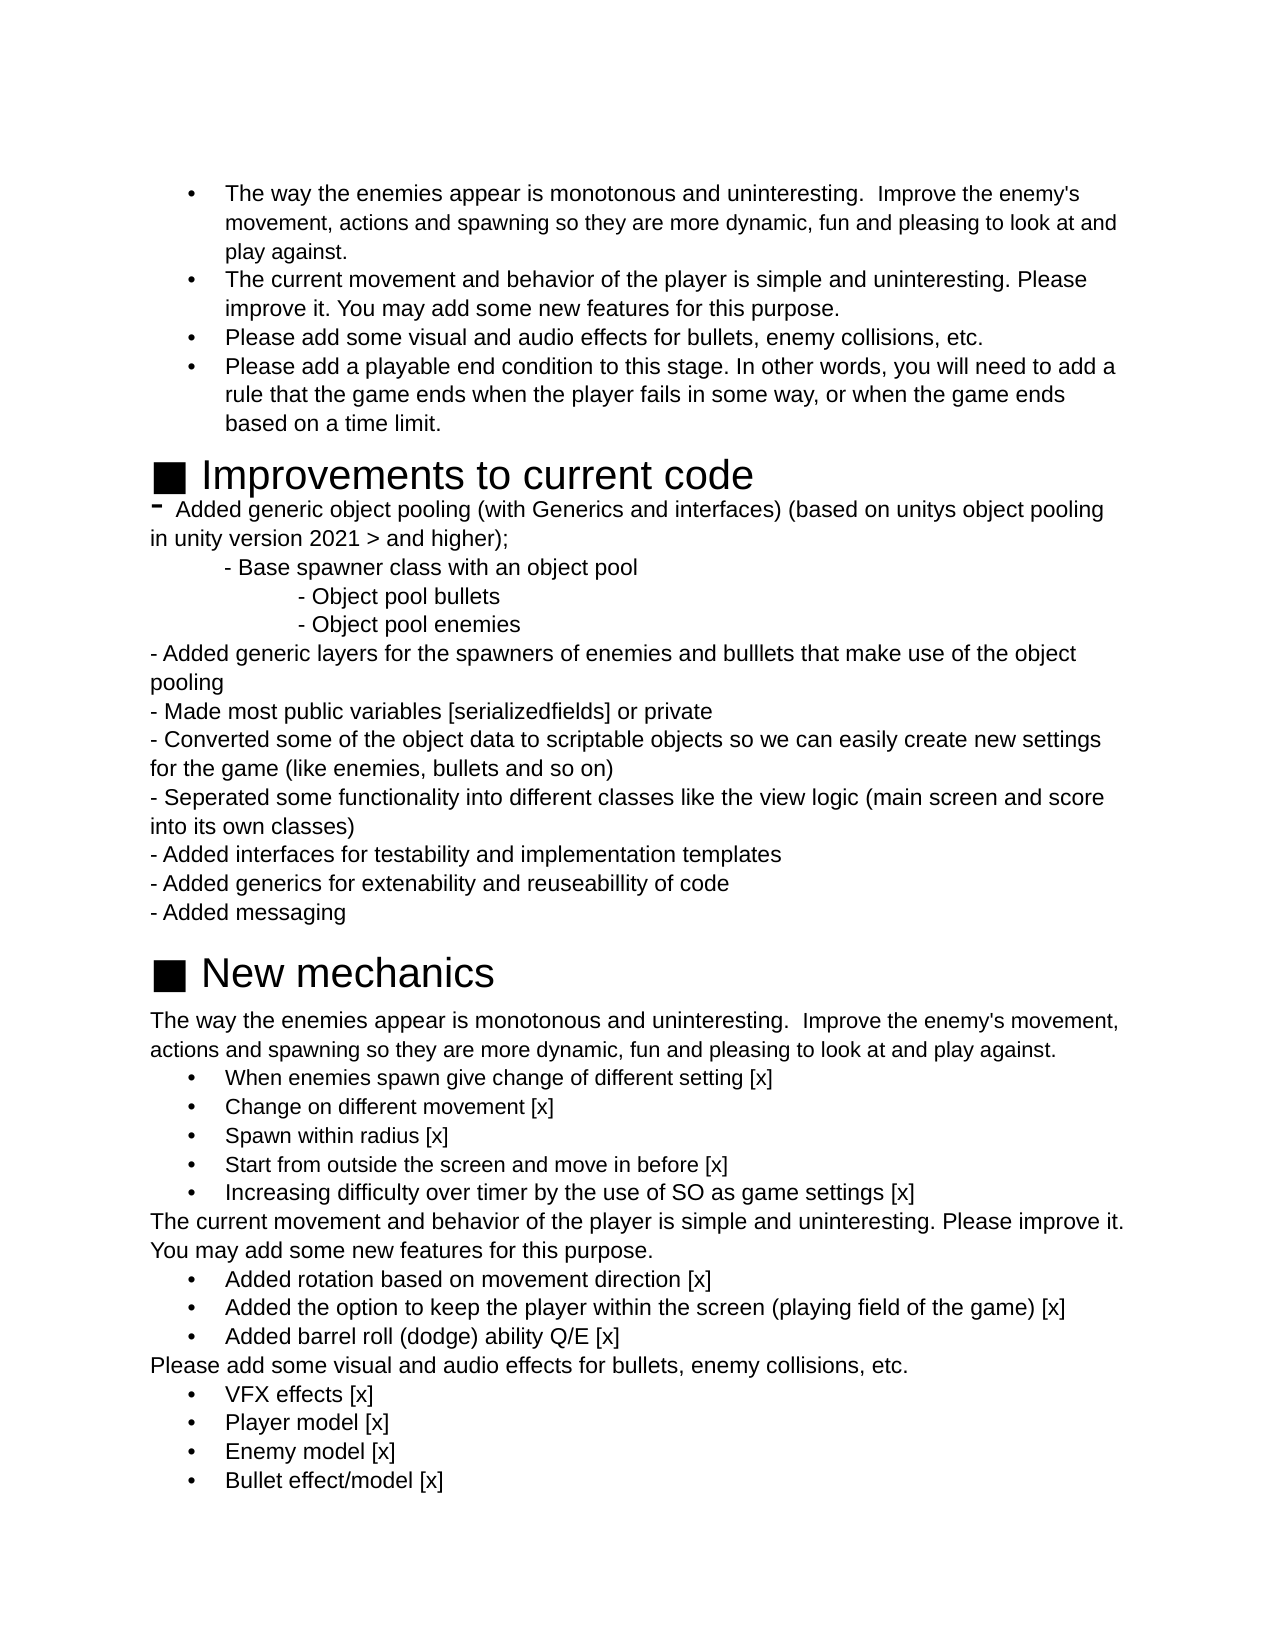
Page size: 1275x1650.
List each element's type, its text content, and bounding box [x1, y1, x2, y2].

list Start from outside the screen and move in before [x] [187, 1149, 1125, 1178]
list Enemy model [x] [187, 1437, 1125, 1465]
text - Converted some of the object data to scriptable objects so we can easily create new settings for the game (like enemies, bullets and so on) [150, 725, 1125, 782]
text ■ Improvements to current code [150, 466, 1125, 495]
list Added barrel roll (dodge) ability Q/E [x] [187, 1322, 1125, 1350]
text - Seperated some functionality into different classes like the view logic (main screen and score into its own classes) [150, 782, 1125, 840]
list When enemies spawn give change of different setting [x] [187, 1063, 1125, 1092]
list Bullet effect/model [x] [187, 1465, 1125, 1494]
text - Added generic layers for the spawners of enemies and bulllets that make use of the object pooling [150, 639, 1125, 696]
list Added rotation based on movement direction [x] [187, 1264, 1125, 1293]
text - Added generics for extenability and reuseabillity of code [150, 869, 1125, 897]
text - Added messaging [150, 897, 1125, 926]
text - Made most public variables [serializedfields] or private [150, 696, 1125, 725]
text ■ New mechanics [150, 968, 1125, 993]
list Please add a playable end condition to this stage. In other words, you will need to add a rule that the game ends when the player fails in some way, or when the game ends based on a time limit. [187, 351, 1125, 437]
text - Object pool enemies [150, 610, 1125, 639]
list Player model [x] [187, 1408, 1125, 1437]
list VFX effects [x] [187, 1379, 1125, 1408]
list The current movement and behavior of the player is simple and uninteresting. Please improve it. You may add some new features for this purpose. [187, 265, 1125, 322]
list Please add some visual and audio effects for bullets, enemy collisions, etc. [187, 322, 1125, 351]
list The way the enemies appear is monotonous and uninteresting. Improve the enemy's movement, actions and spawning so they are more dynamic, fun and pleasing to look at and play against. [187, 179, 1125, 265]
text - Base spawner class with an object pool [150, 552, 1125, 581]
text The way the enemies appear is monotonous and uninteresting. Improve the enemy's movement, actions and spawning so they are more dynamic, fun and pleasing to look at and play against. [150, 1005, 1125, 1063]
text - Added interfaces for testability and implementation templates [150, 840, 1125, 869]
text The current movement and behavior of the player is simple and uninteresting. Please improve it. You may add some new features for this purpose. [150, 1207, 1125, 1264]
list Change on different movement [x] [187, 1092, 1125, 1120]
text - Added generic object pooling (with Generics and interfaces) (based on unitys object pooling in unity version 2021 > and higher); [150, 495, 1125, 552]
list Added the option to keep the player within the screen (playing field of the game) [x] [187, 1293, 1125, 1322]
list Increasing difficulty over timer by the use of SO as game settings [x] [187, 1178, 1125, 1207]
text - Object pool bullets [150, 581, 1125, 610]
list Spawn within radius [x] [187, 1120, 1125, 1149]
text Please add some visual and audio effects for bullets, enemy collisions, etc. [150, 1350, 1125, 1379]
